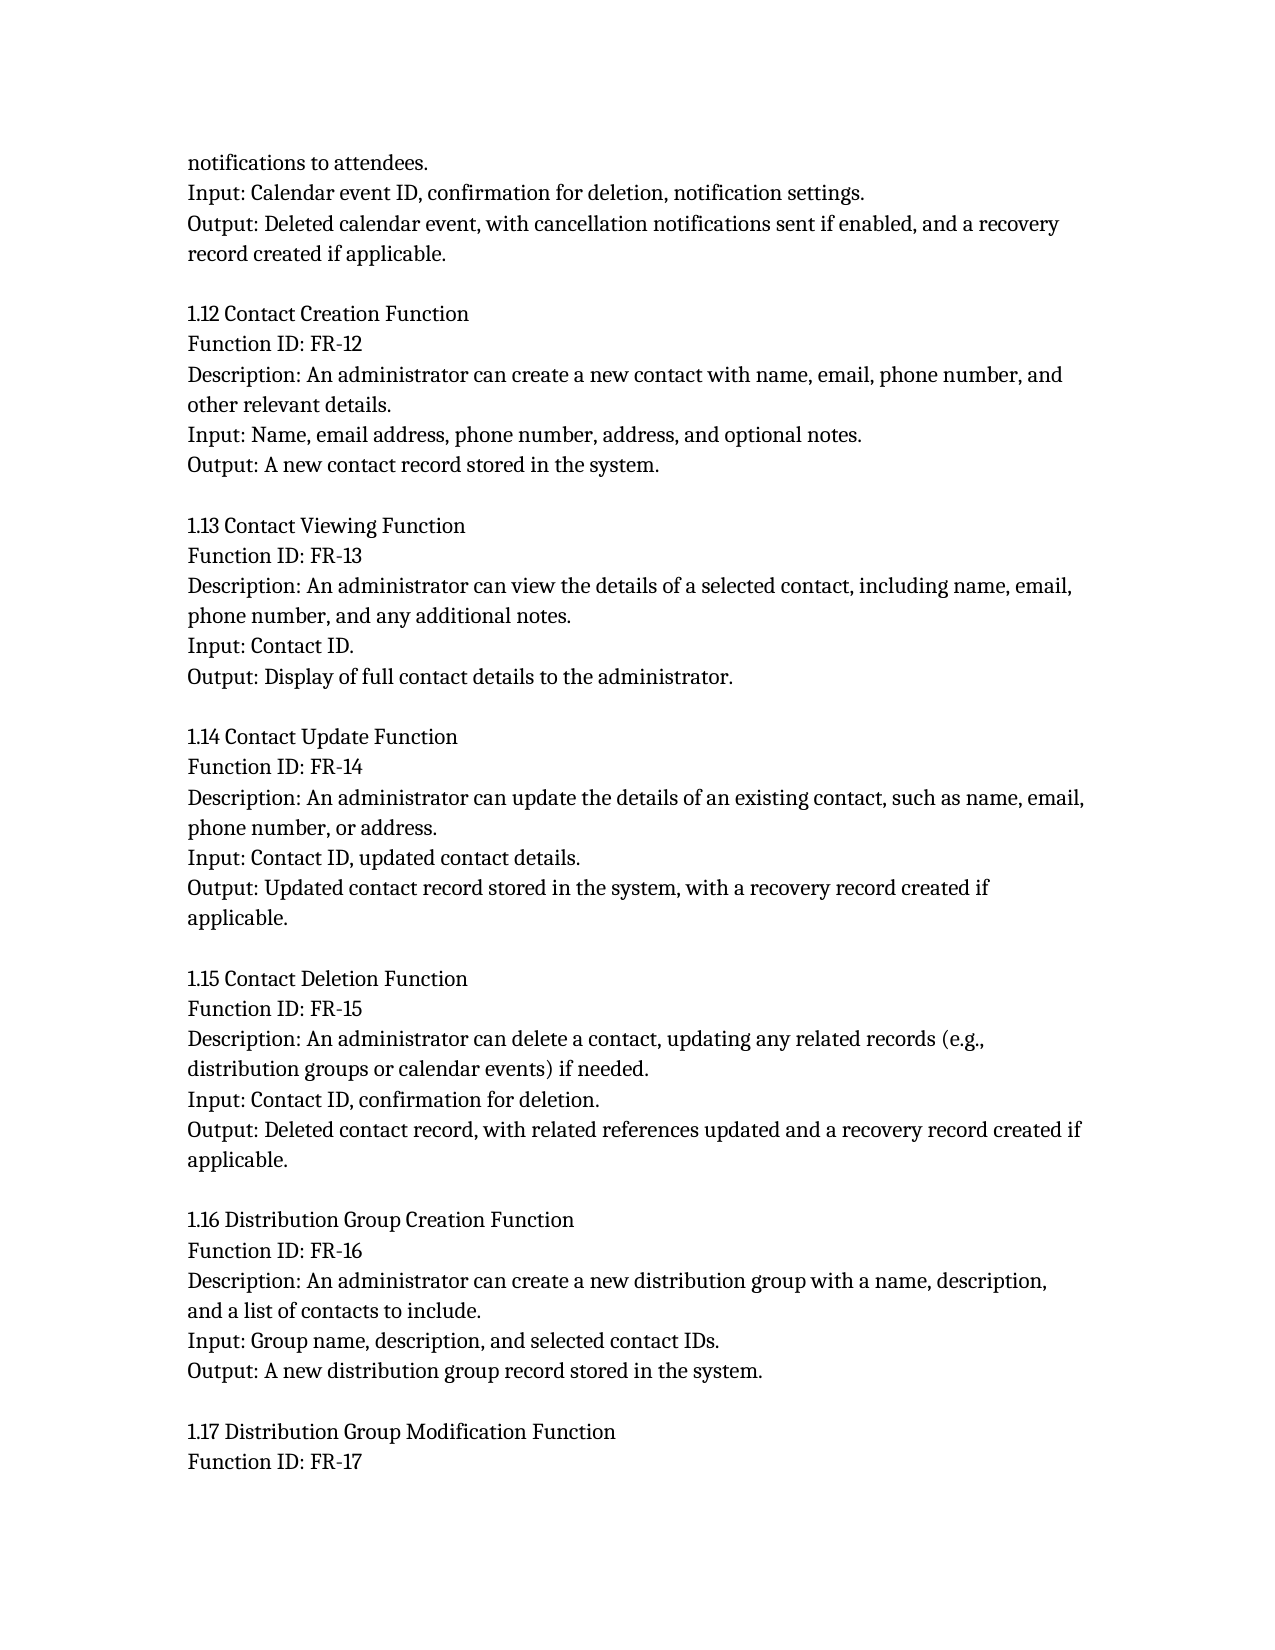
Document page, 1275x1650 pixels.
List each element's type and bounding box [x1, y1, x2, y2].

text [187, 150, 1087, 1475]
